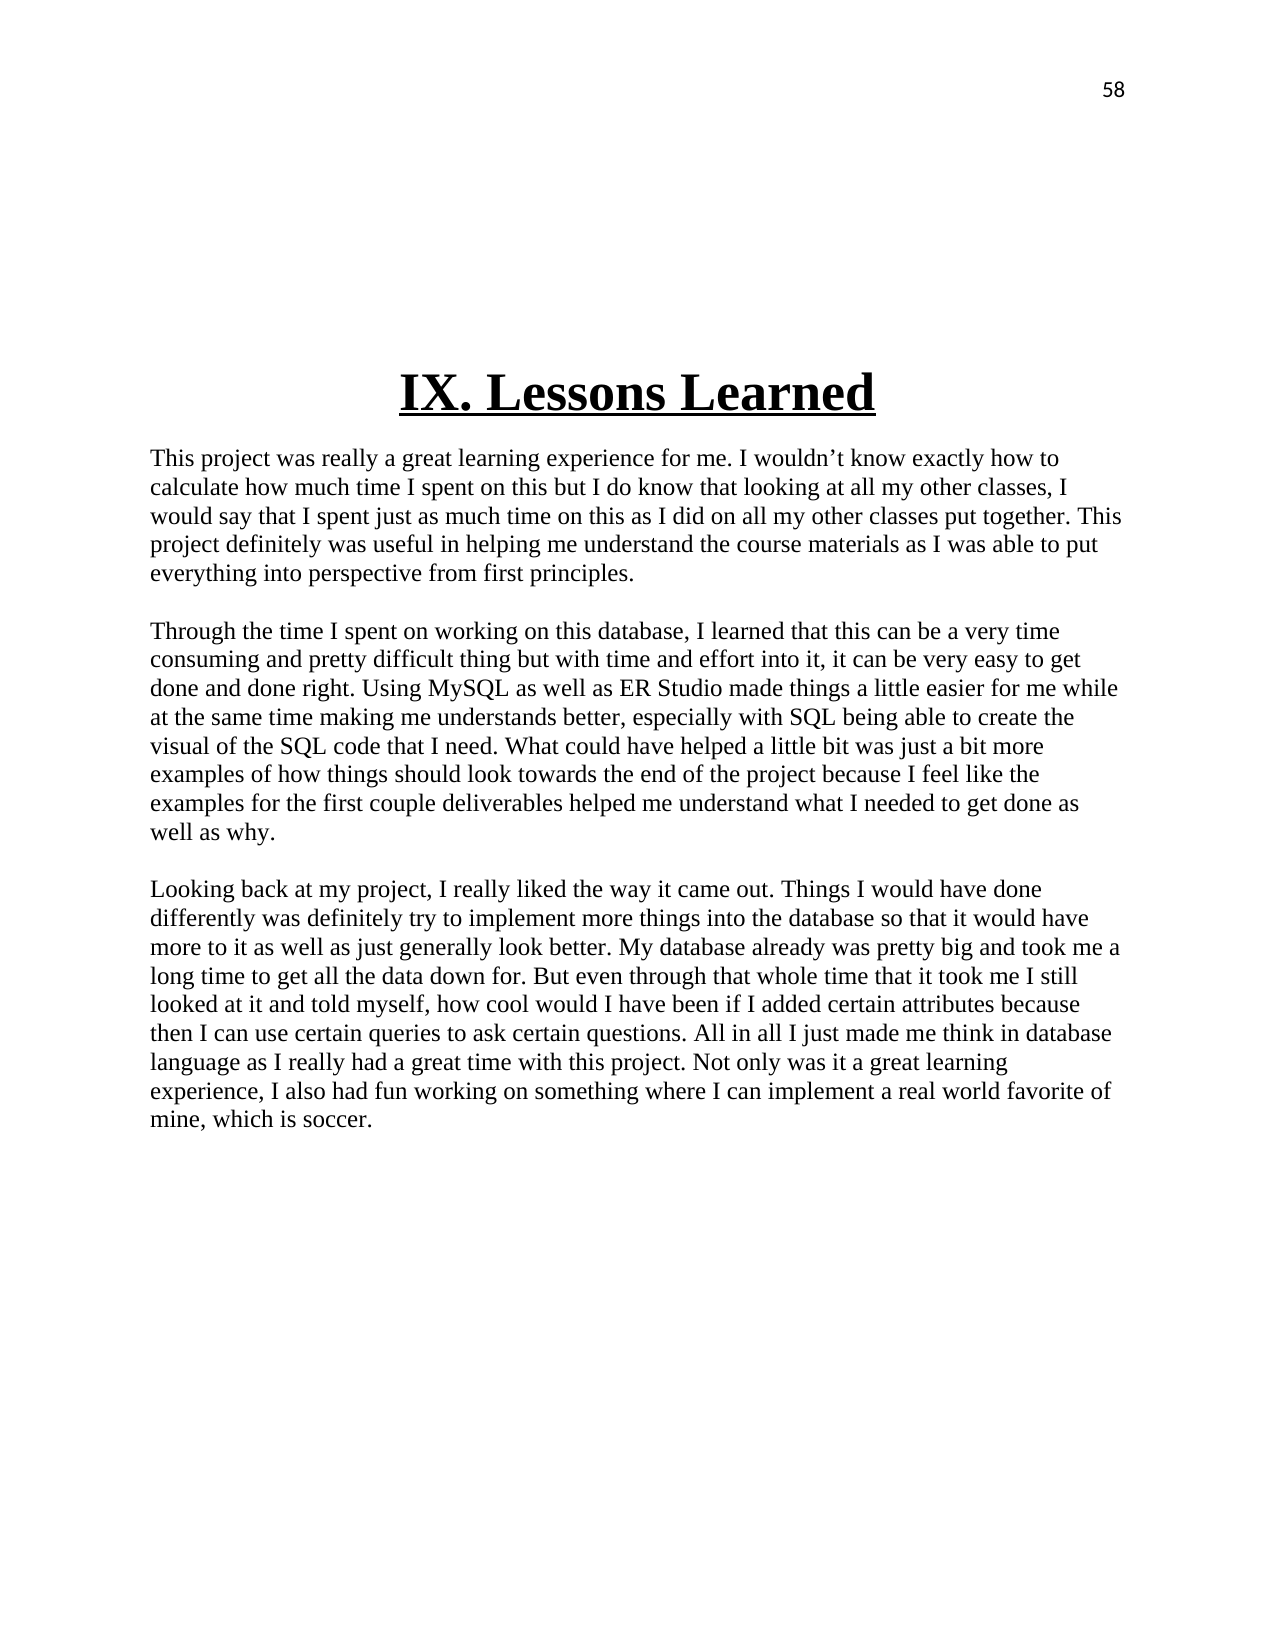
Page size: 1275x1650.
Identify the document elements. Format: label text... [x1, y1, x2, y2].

text IX. Lessons Learned [150, 359, 1125, 422]
text This project was really a great learning experience for me. I wouldn’t know exactly how to calculate how much time I spent on this but I do know that looking at all my other classes, I would say that I spent just as much time on this as I did on all my other classes put together. This project definitely was useful in helping me understand the course materials as I was able to put everything into perspective from first principles. [150, 443, 1125, 587]
text Looking back at my project, I really liked the way it came out. Things I would have done differently was definitely try to implement more things into the database so that it would have more to it as well as just generally look better. My database already was pretty big and took me a long time to get all the data down for. But even through that whole time that it took me I still looked at it and told myself, how cool would I have been if I added certain attributes because then I can use certain queries to ask certain questions. All in all I just made me think in database language as I really had a great time with this project. Not only was it a great learning experience, I also had fun working on something where I can implement a real world favorite of mine, which is soccer. [150, 874, 1125, 1133]
text Through the time I spent on working on this database, I learned that this can be a very time consuming and pretty difficult thing but with time and effort into it, it can be very easy to get done and done right. Using MySQL as well as ER Studio made things a little easier for me while at the same time making me understands better, especially with SQL being able to create the visual of the SQL code that I need. What could have helped a little bit was just a bit more examples of how things should look towards the end of the project because I feel like the examples for the first couple deliverables helped me understand what I needed to get done as well as why. [150, 616, 1125, 846]
